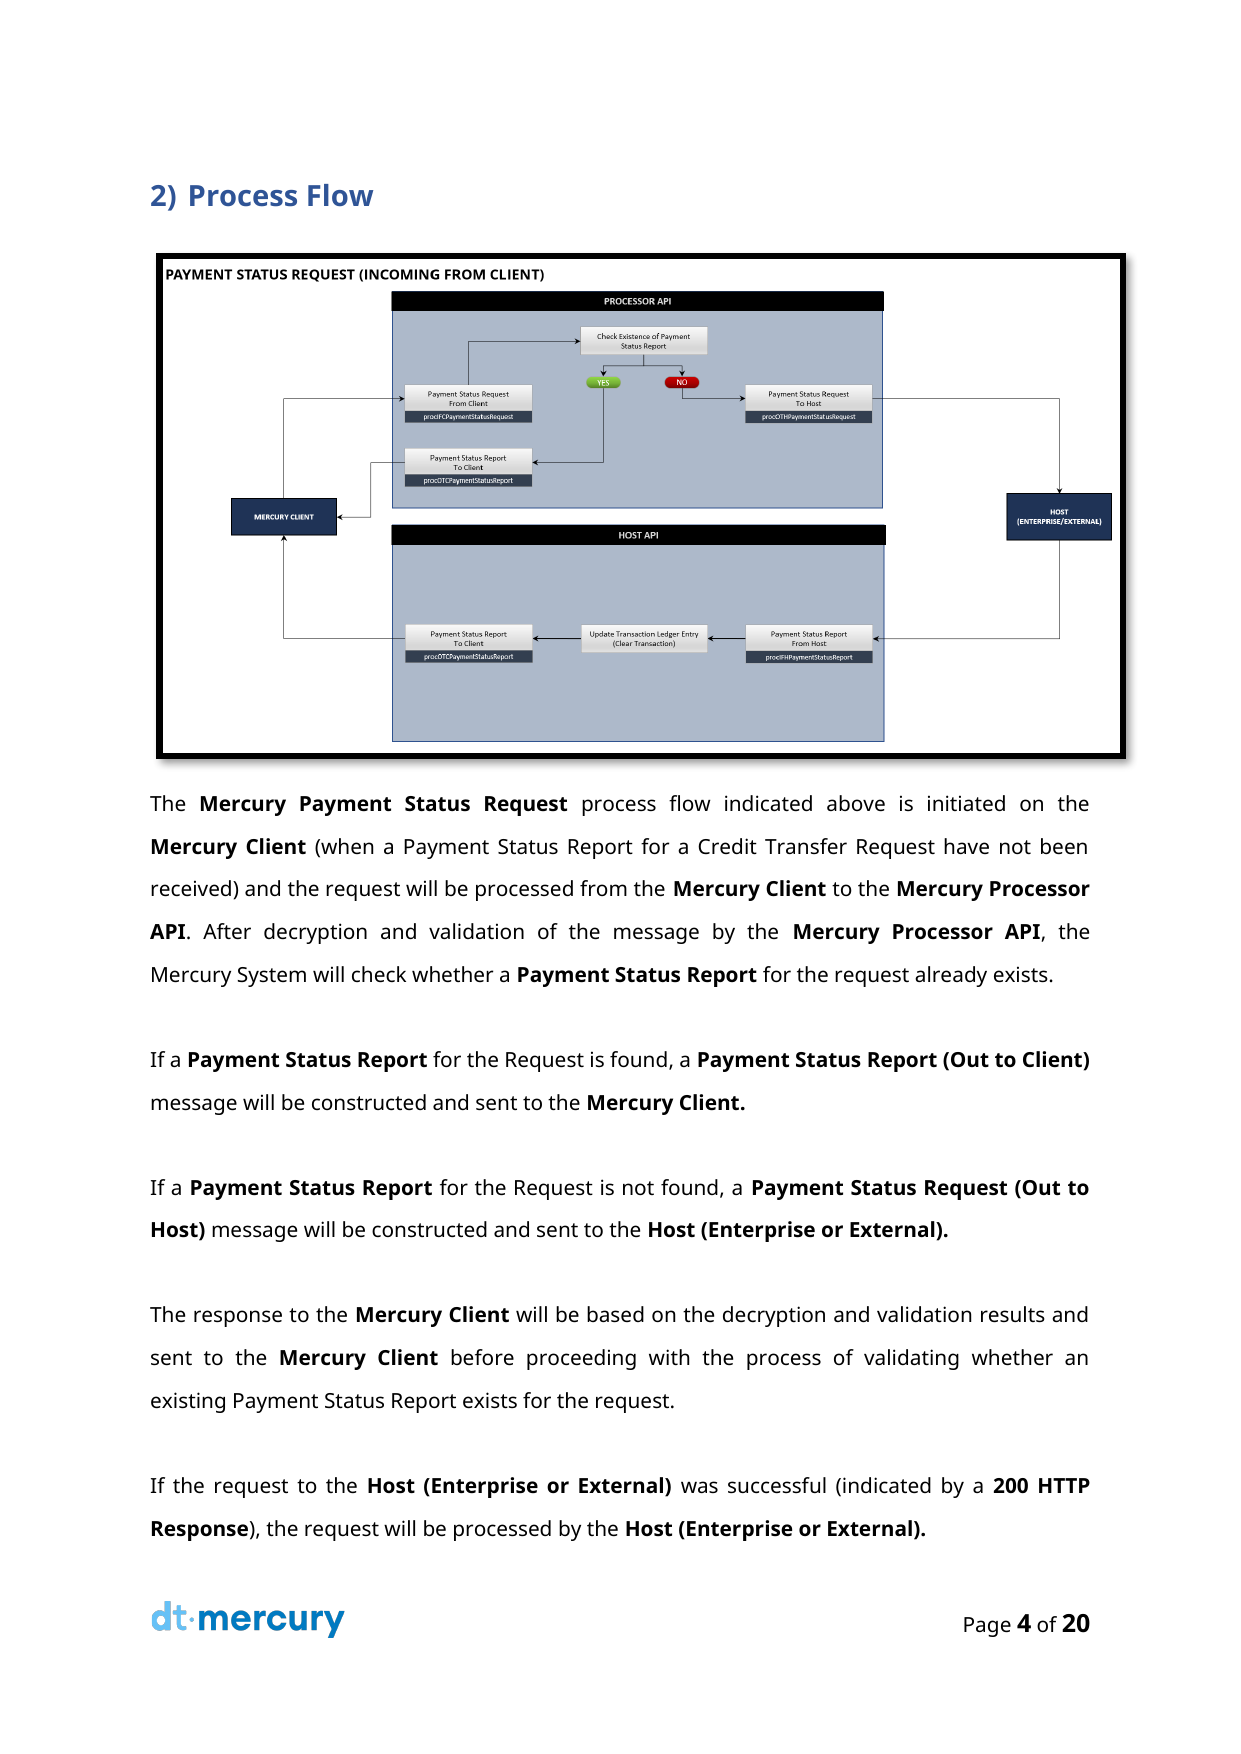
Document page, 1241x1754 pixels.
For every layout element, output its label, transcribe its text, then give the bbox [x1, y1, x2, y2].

picture [163, 259, 1120, 753]
text If a Payment Status Report for the Request is found, a Payment Status Report (Out to Client) message will be constructed and sent to the Mercury Client. [150, 1045, 1090, 1116]
text If a Payment Status Report for the Request is not found, a Payment Status Request (Out to Host) message will be constructed and sent to the Host (Enterprise or External). [150, 1173, 1090, 1244]
text The Mercury Payment Status Request process flow indicated above is initiated on the Mercury Client (when a Payment Status Report for a Credit Transfer Request have not been received) and the request will be processed from the Mercury Client to the Mercury Processor API. After decryption and validation of the message by the Mercury Processor API, the Mercury System will check whether a Payment Status Report for the request already exists. [150, 789, 1090, 988]
text The response to the Mercury Client will be based on the decryption and validation results and sent to the Mercury Client before proceeding with the process of validating whether an existing Payment Status Report exists for the request. [150, 1301, 1090, 1414]
picture [151, 1601, 345, 1638]
subtitle Process Flow [150, 175, 1090, 215]
text If the request to the Host (Enterprise or External) was successful (indicated by a 200 HTTP Response), the request will be processed by the Host (Enterprise or External). [150, 1471, 1090, 1542]
